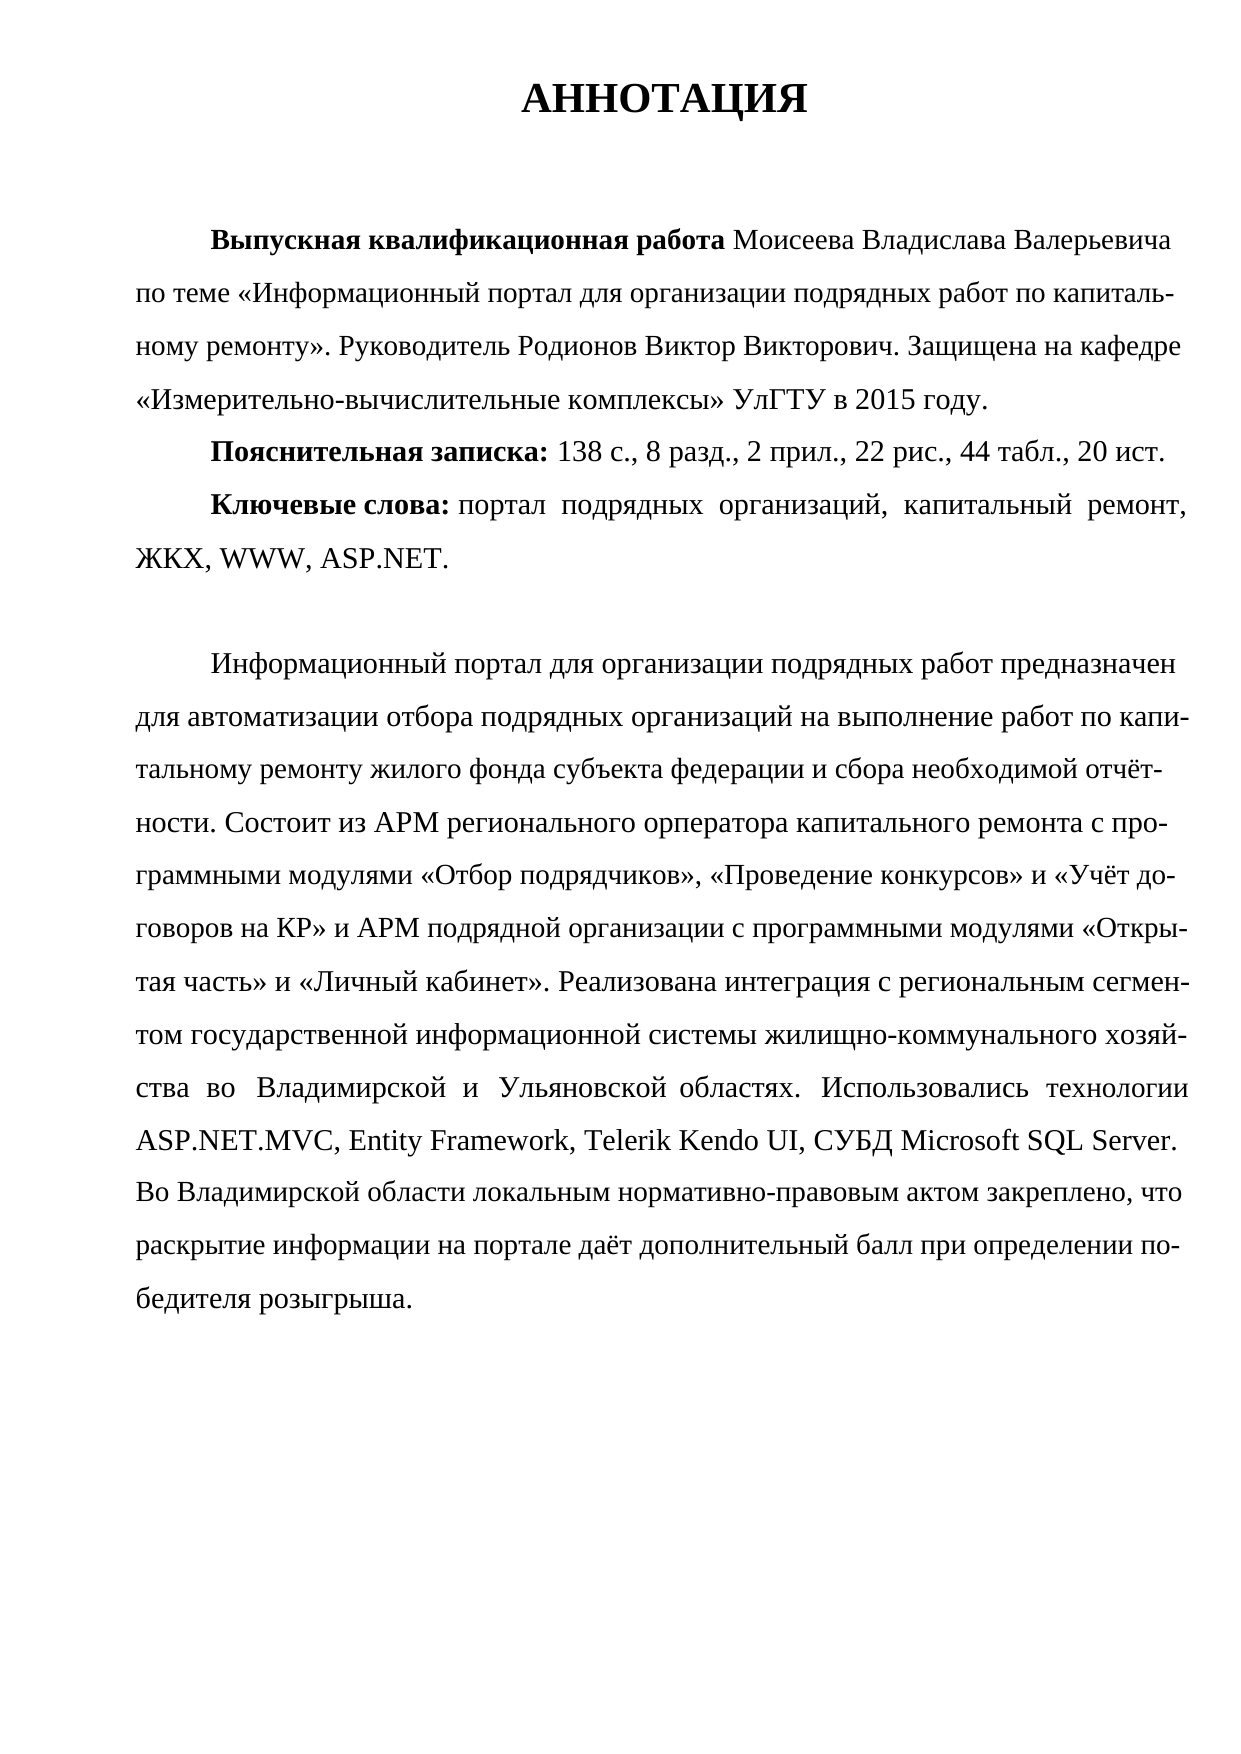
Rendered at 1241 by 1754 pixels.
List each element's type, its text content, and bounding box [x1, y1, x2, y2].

text ному ремонту». Руководитель Родионов Виктор Викторович. Защищена на кафедре [135, 328, 1194, 362]
text том государственной информационной системы жилищно-коммунального хозяй- [135, 1016, 1194, 1051]
text тая часть» и «Личный кабинет». Реализована интеграция с региональным сегмен- [135, 963, 1194, 998]
text «Измерительно-вычислительные комплексы» УлГТУ в 2015 году. [135, 381, 1194, 416]
text ности. Состоит из АРМ регионального орператора капитального ремонта с про- [135, 804, 1194, 839]
text тальному ремонту жилого фонда субъекта федерации и сбора необходимой отчёт- [135, 751, 1194, 785]
text ства во Владимирской и Ульяновской областях. Использовались технологии [135, 1069, 1194, 1103]
text Информационный портал для организации подрядных работ предназначен для автоматизации отбора подрядных организаций на выполнение работ по капи- [135, 646, 1194, 733]
text Ключевые слова: портал подрядных организаций, капитальный ремонт, [210, 486, 1194, 521]
text Выпускная квалификационная работа Моисеева Владислава Валерьевича по теме «Информационный портал для организации подрядных работ по капиталь- [135, 222, 1194, 309]
text граммными модулями «Отбор подрядчиков», «Проведение конкурсов» и «Учёт до- [135, 857, 1194, 891]
text Во Владимирской области локальным нормативно-правовым актом закреплено, что раскрытие информации на портале даёт дополнительный балл при определении по- [135, 1174, 1194, 1261]
text ASP.NET.MVC, Entity Framework, Telerik Kendo UI, СУБД Microsoft SQL Server. [135, 1122, 1194, 1156]
text говоров на КР» и АРМ подрядной организации с программными модулями «Откры- [135, 910, 1194, 943]
text АННОТАЦИЯ [521, 72, 1194, 121]
text Пояснительная записка: 138 с., 8 разд., 2 прил., 22 рис., 44 табл., 20 ист. [210, 433, 1194, 468]
text бедителя розыгрыша. [135, 1280, 1194, 1315]
text ЖКХ, WWW, ASP.NET. [135, 540, 1194, 574]
